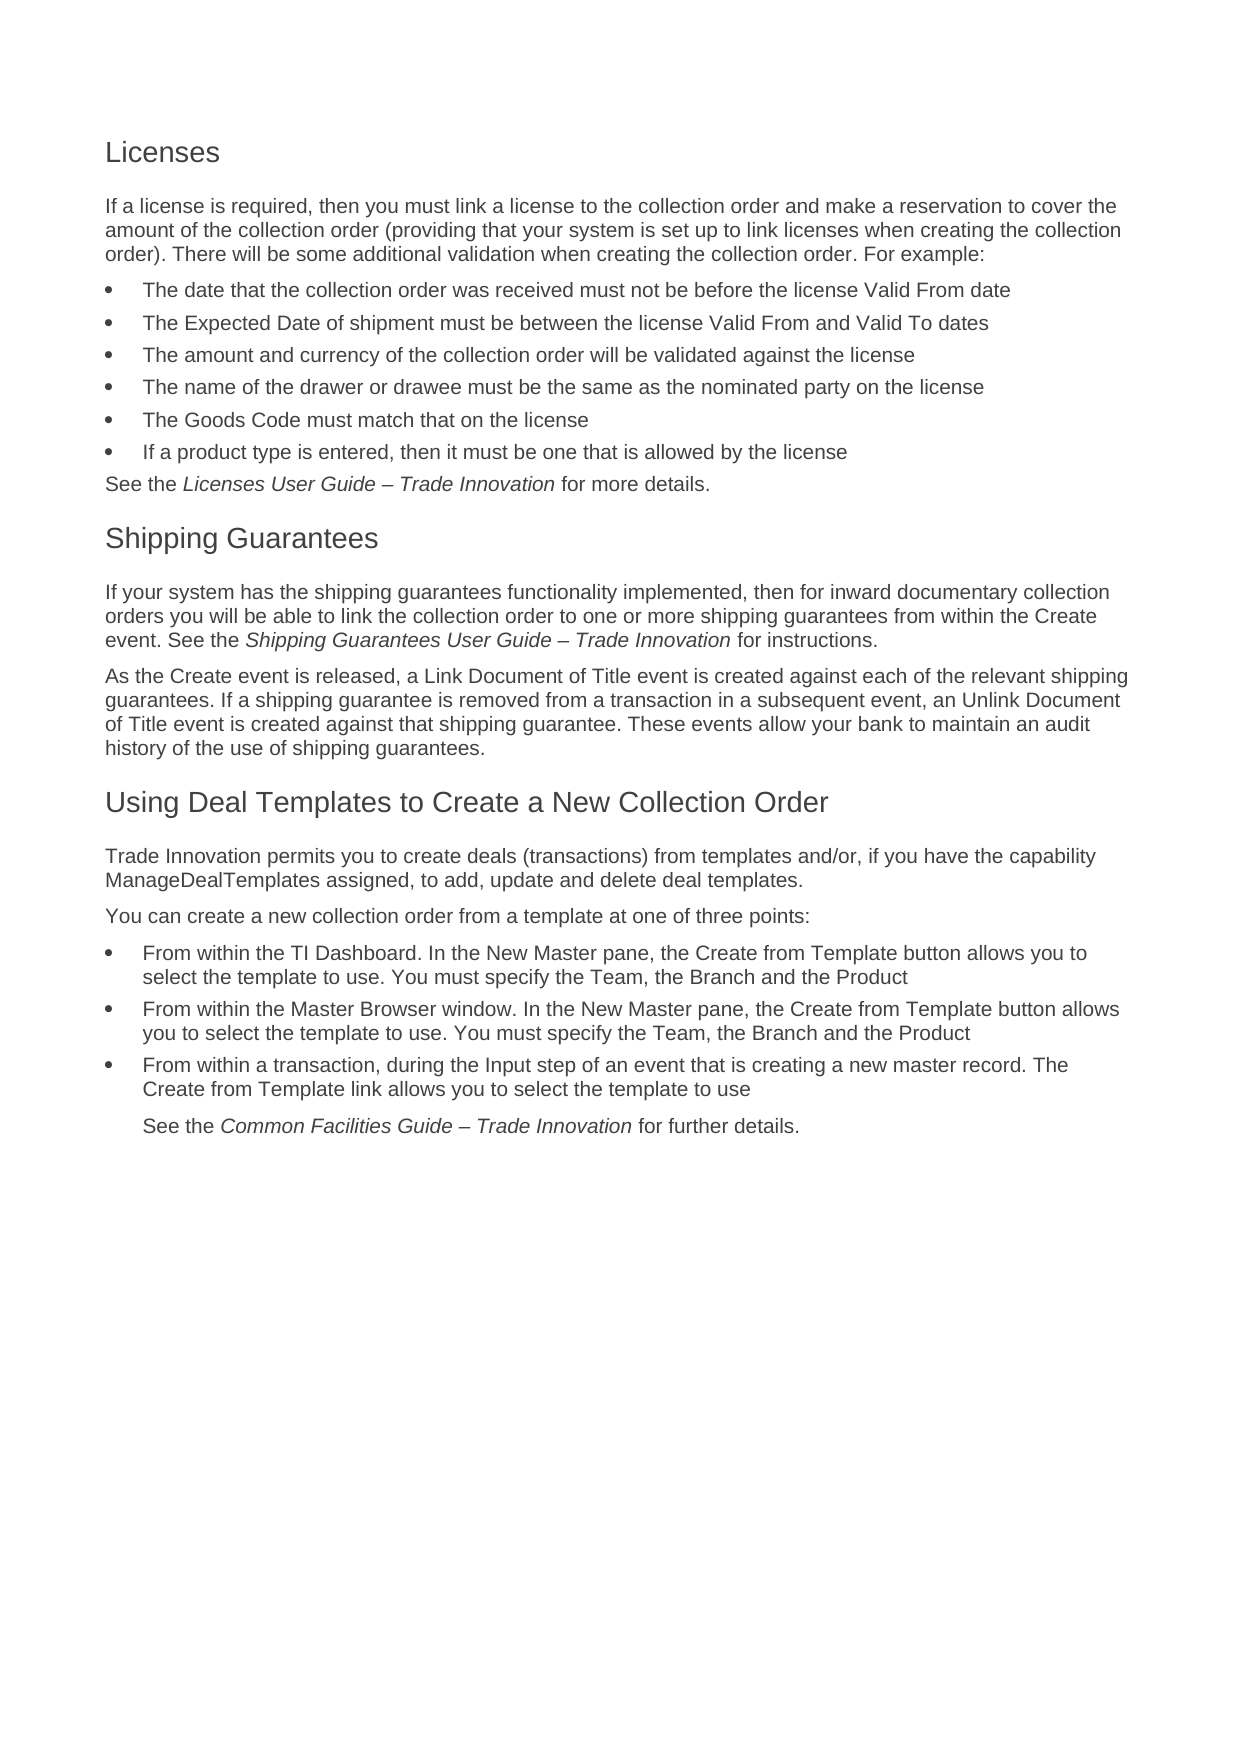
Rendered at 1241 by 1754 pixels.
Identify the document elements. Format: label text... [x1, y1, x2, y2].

subtitle Licenses [105, 135, 1135, 168]
text As the Create event is released, a Link Document of Title event is created against each of the relevant shipping guarantees. If a shipping guarantee is removed from a transaction in a subsequent event, an Unlink Document of Title event is created against that shipping guarantee. These events allow your bank to maintain an audit history of the use of shipping guarantees. [105, 664, 1135, 760]
text The name of the drawer or drawee must be the same as the nominated party on the license [105, 375, 1135, 399]
text You can create a new collection order from a template at one of three points: [105, 904, 1135, 928]
text Trade Innovation permits you to create deals (transactions) from templates and/or, if you have the capability ManageDealTemplates assigned, to add, update and delete deal templates. [105, 843, 1135, 891]
text The Expected Date of shipment must be between the license Valid From and Valid To dates [105, 310, 1135, 334]
text The Goods Code must match that on the license [105, 407, 1135, 432]
list See the Common Facilities Guide – Trade Innovation for further details. [142, 1114, 1135, 1138]
text From within the TI Dashboard. In the New Master pane, the Create from Template button allows you to select the template to use. You must specify the Team, the Branch and the Product [105, 940, 1135, 988]
text From within a transaction, during the Input step of an event that is creating a new master record. The Create from Template link allows you to select the template to use [105, 1053, 1135, 1101]
subtitle Shipping Guarantees [105, 521, 1135, 555]
text See the Licenses User Guide – Trade Innovation for more details. [105, 472, 1135, 496]
text If a license is required, then you must link a license to the collection order and make a reservation to cover the amount of the collection order (providing that your system is set up to link licenses when creating the collection order). There will be some additional validation when creating the collection order. For example: [105, 193, 1135, 265]
text The date that the collection order was received must not be before the license Valid From date [105, 278, 1135, 302]
text The amount and currency of the collection order will be validated against the license [105, 343, 1135, 367]
text If a product type is entered, then it must be one that is allowed by the license [105, 440, 1135, 464]
text If your system has the shipping guarantees functionality implemented, then for inward documentary collection orders you will be able to link the collection order to one or more shipping guarantees from within the Create event. See the Shipping Guarantees User Guide – Trade Innovation for instructions. [105, 580, 1135, 652]
text From within the Master Browser window. In the New Master pane, the Create from Template button allows you to select the template to use. You must specify the Team, the Branch and the Product [105, 997, 1135, 1045]
subtitle Using Deal Templates to Create a New Collection Order [105, 785, 1135, 818]
